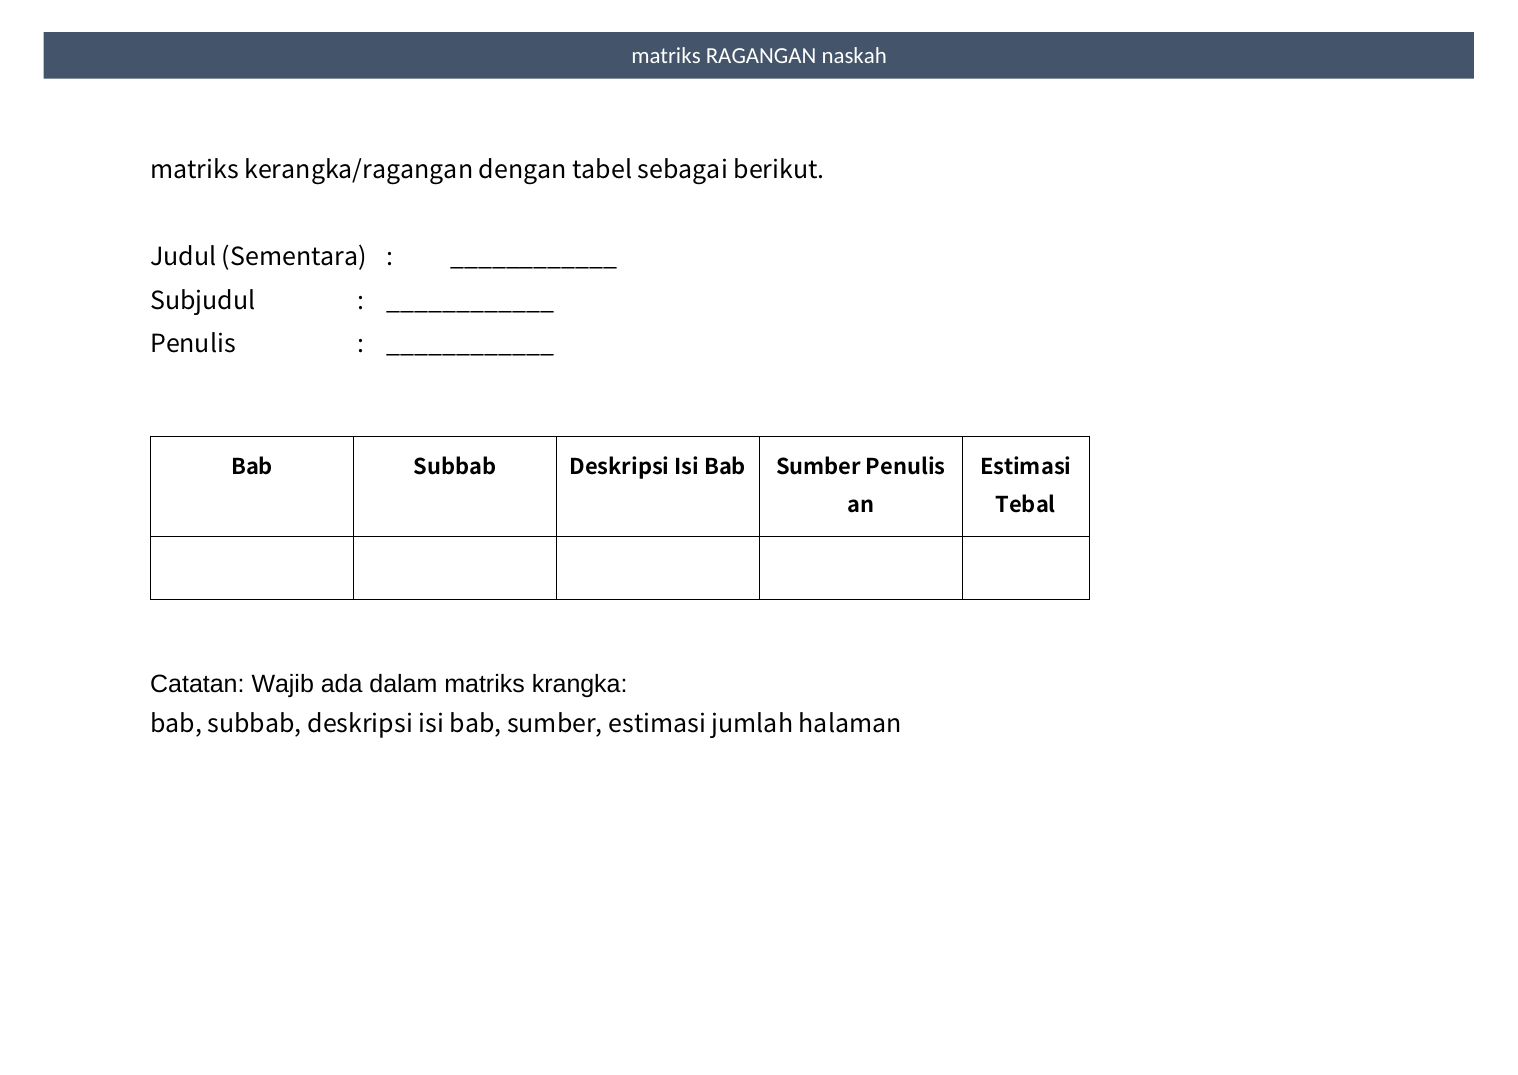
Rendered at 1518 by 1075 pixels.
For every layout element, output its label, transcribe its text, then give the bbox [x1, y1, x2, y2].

text Penulis : ____________ [150, 324, 1368, 360]
text matriks kerangka/ragangan dengan tabel sebagai berikut. [150, 150, 1368, 186]
text bab, subbab, deskripsi isi bab, sumber, estimasi jumlah halaman [150, 703, 1368, 740]
table_header Estimasi Tebal [963, 437, 1089, 536]
text Judul (Sementara) : ____________ [150, 237, 1368, 273]
table_header Deskripsi Isi Bab [557, 437, 759, 536]
table_cell [557, 537, 759, 599]
text Catatan: Wajib ada dalam matriks krangka: [150, 669, 1368, 698]
table_header Subbab [354, 437, 556, 536]
table_cell [151, 537, 353, 599]
table_header Bab [151, 437, 353, 536]
text Subjudul : ____________ [150, 280, 1368, 317]
table_cell [760, 537, 962, 599]
table_header Sumber Penulisan [760, 437, 962, 536]
table_cell [963, 537, 1089, 599]
table_cell [354, 537, 556, 599]
